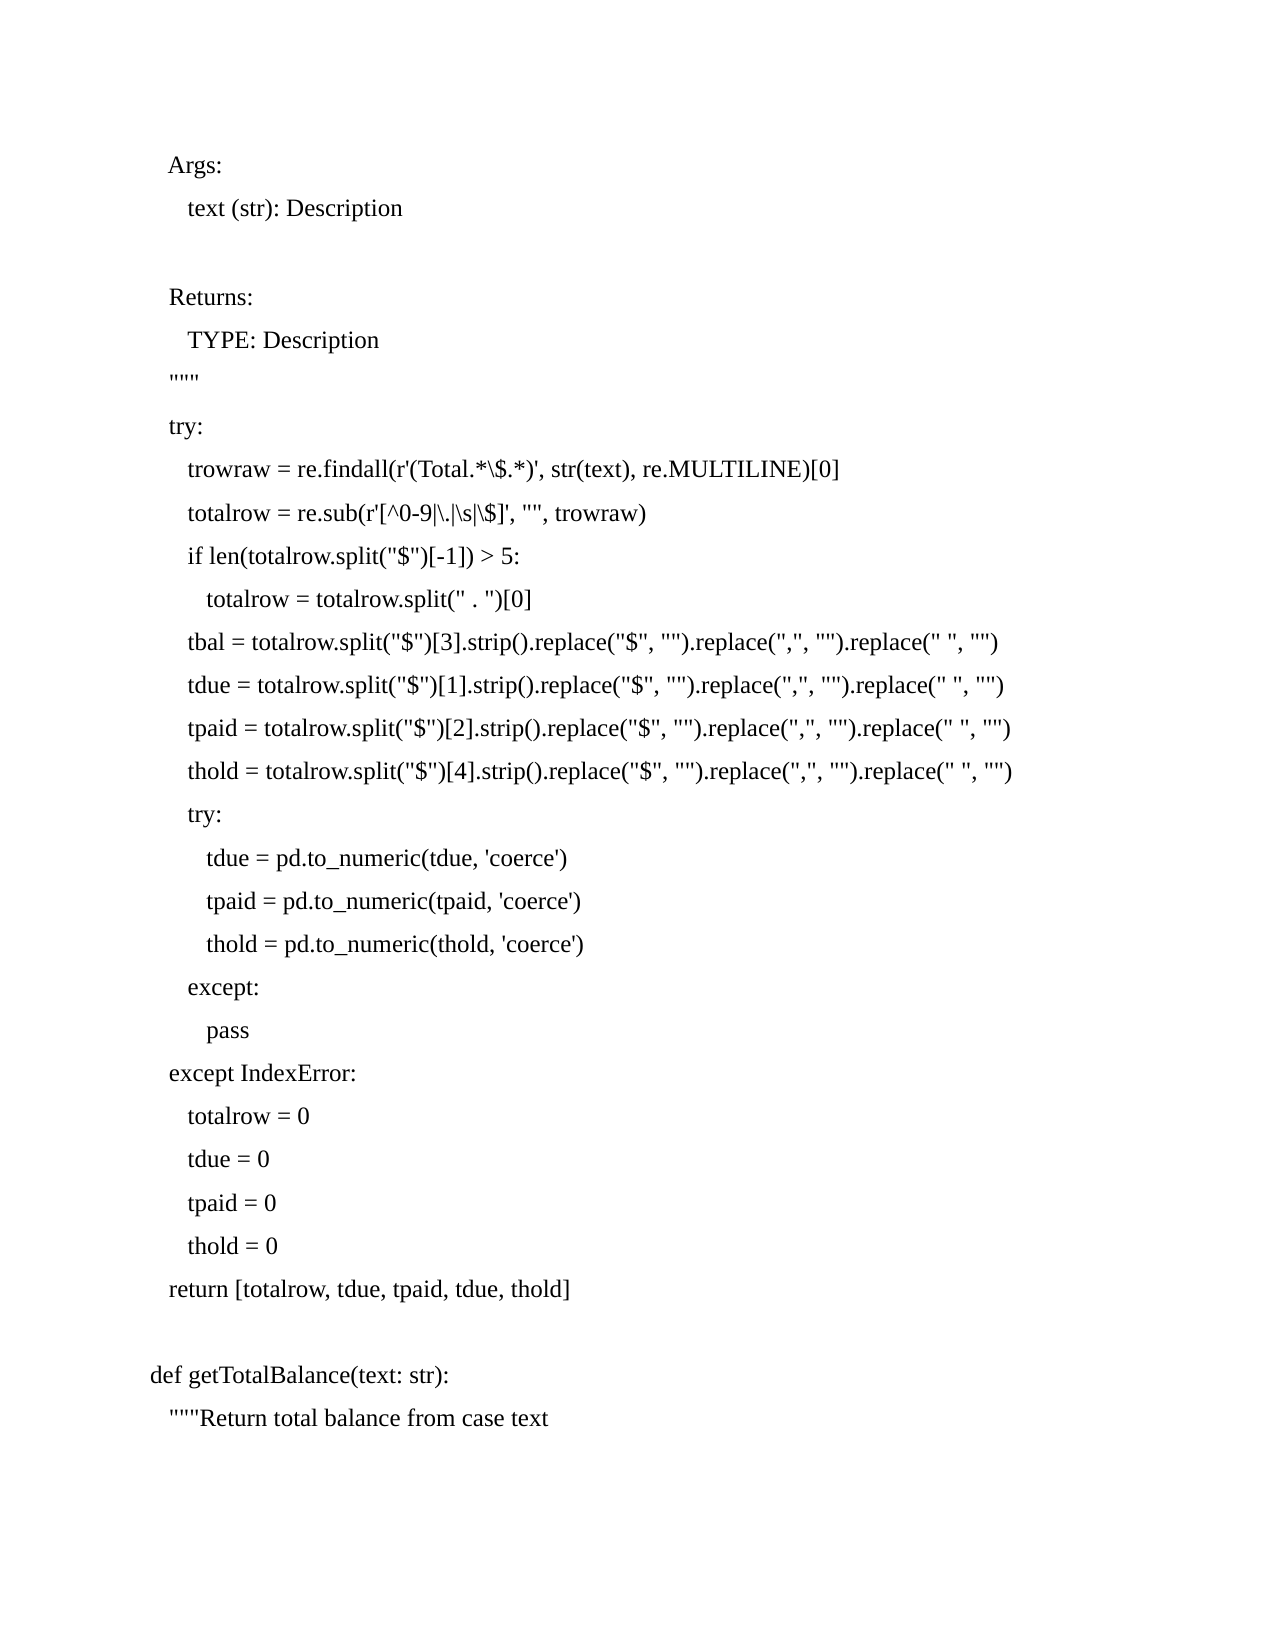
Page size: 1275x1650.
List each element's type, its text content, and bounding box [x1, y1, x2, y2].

text """ [150, 368, 1125, 397]
text totalrow = totalrow.split(" . ")[0] [150, 584, 1125, 613]
text trowraw = re.findall(r'(Total.*\$.*)', str(text), re.MULTILINE)[0] [150, 454, 1125, 483]
text totalrow = 0 [150, 1101, 1125, 1130]
text thold = totalrow.split("$")[4].strip().replace("$", "").replace(",", "").replace(" ", "") [150, 756, 1125, 785]
text except: [150, 972, 1125, 1001]
text try: [150, 799, 1125, 828]
text thold = 0 [150, 1231, 1125, 1259]
text totalrow = re.sub(r'[^0-9|\.|\s|\$]', "", trowraw) [150, 498, 1125, 526]
text tdue = 0 [150, 1144, 1125, 1173]
text return [totalrow, tdue, tpaid, tdue, thold] [150, 1274, 1125, 1303]
text try: [150, 411, 1125, 440]
text pass [150, 1015, 1125, 1044]
text thold = pd.to_numeric(thold, 'coerce') [150, 929, 1125, 958]
text Args: [150, 150, 1125, 179]
text except IndexError: [150, 1058, 1125, 1087]
text tdue = pd.to_numeric(tdue, 'coerce') [150, 843, 1125, 871]
text tpaid = totalrow.split("$")[2].strip().replace("$", "").replace(",", "").replace(" ", "") [150, 713, 1125, 742]
text TYPE: Description [150, 325, 1125, 354]
text def getTotalBalance(text: str): [150, 1360, 1125, 1389]
text tdue = totalrow.split("$")[1].strip().replace("$", "").replace(",", "").replace(" ", "") [150, 670, 1125, 699]
text tbal = totalrow.split("$")[3].strip().replace("$", "").replace(",", "").replace(" ", "") [150, 627, 1125, 656]
text if len(totalrow.split("$")[-1]) > 5: [150, 541, 1125, 569]
text Returns: [150, 282, 1125, 311]
text text (str): Description [150, 193, 1125, 222]
text """Return total balance from case text [150, 1403, 1125, 1432]
text tpaid = pd.to_numeric(tpaid, 'coerce') [150, 886, 1125, 914]
text tpaid = 0 [150, 1188, 1125, 1216]
